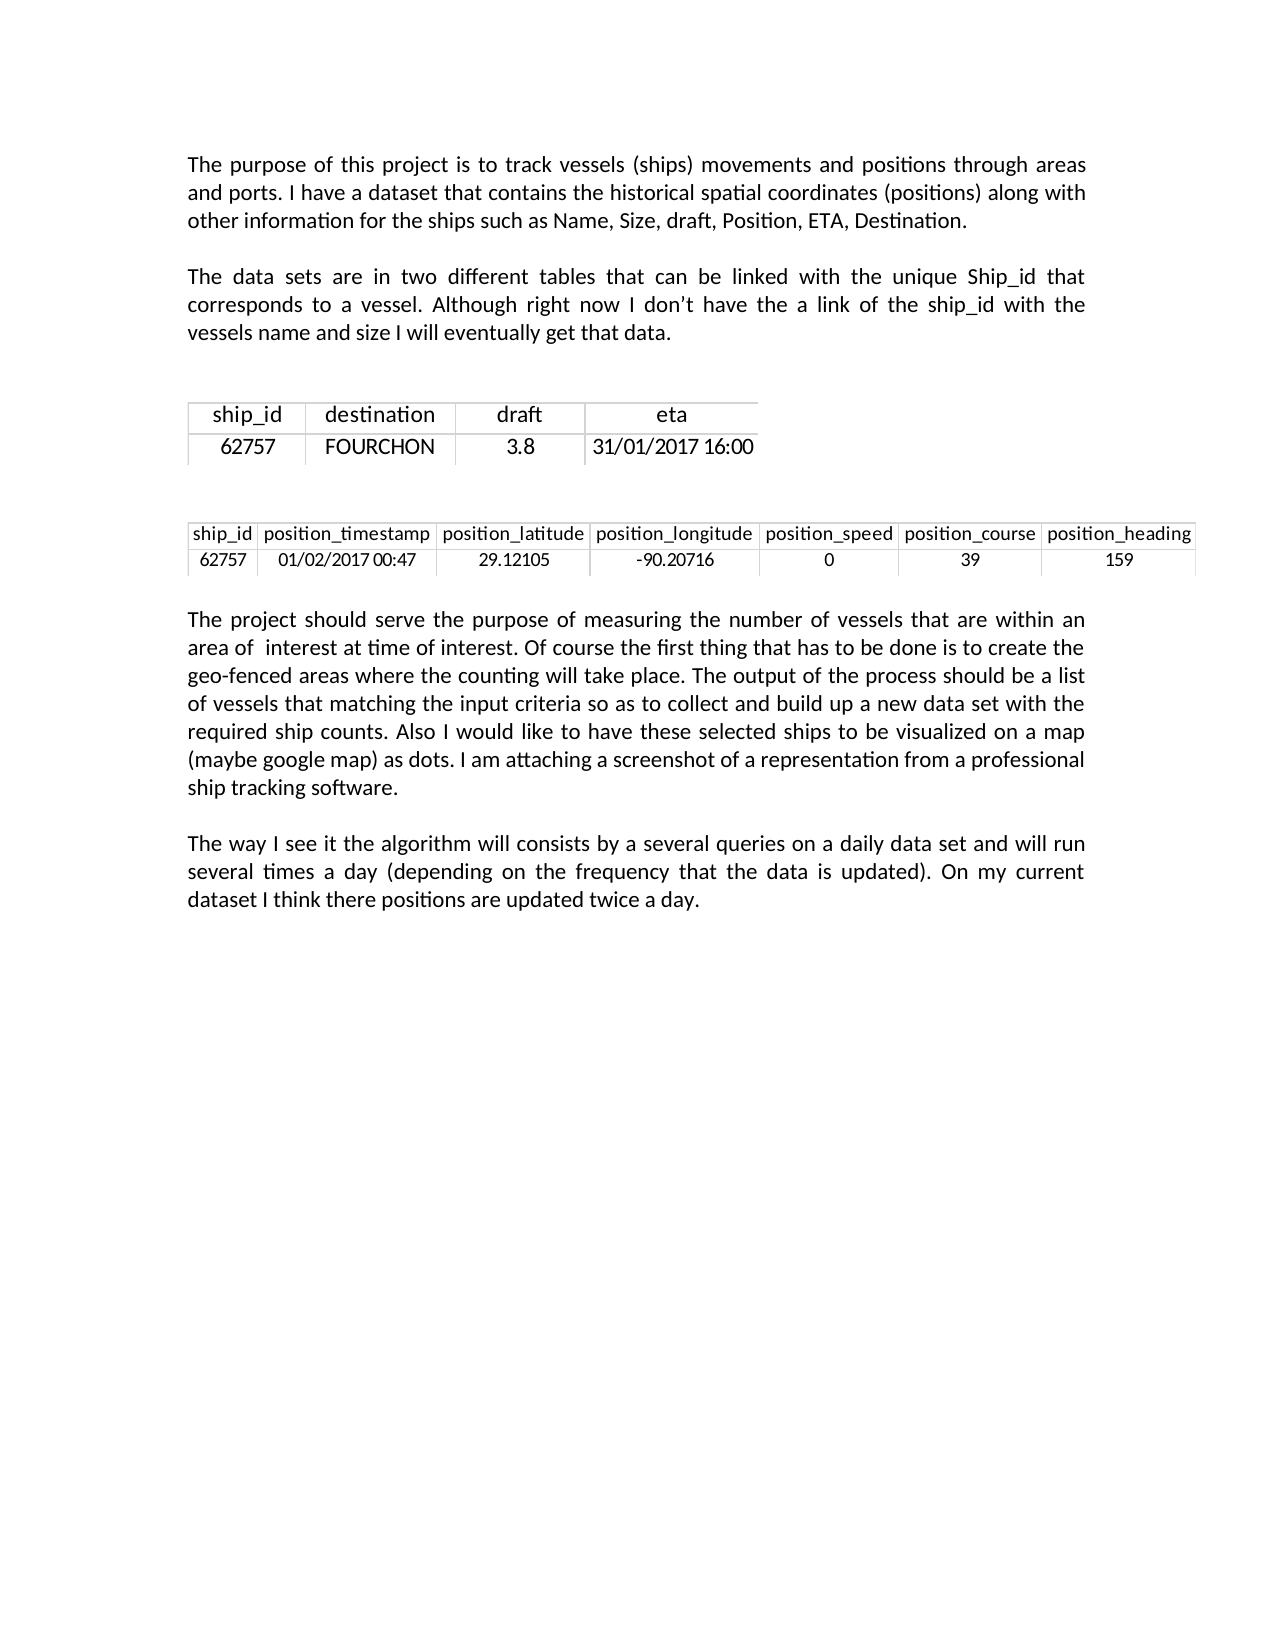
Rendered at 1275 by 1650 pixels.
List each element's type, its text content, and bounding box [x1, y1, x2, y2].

text The data sets are in two different tables that can be linked with the unique Ship_id that corresponds to a vessel. Although right now I don’t have the a link of the ship_id with the vessels name and size I will eventually get that data. [187, 262, 1087, 346]
text The project should serve the purpose of measuring the number of vessels that are within an area of interest at time of interest. Of course the first thing that has to be done is to create the geo-fenced areas where the counting will take place. The output of the process should be a list of vessels that matching the input criteria so as to collect and build up a new data set with the required ship counts. Also I would like to have these selected ships to be visualized on a map (maybe google map) as dots. I am attaching a screenshot of a representation from a professional ship tracking software. [187, 605, 1087, 801]
text The way I see it the algorithm will consists by a several queries on a daily data set and will run several times a day (depending on the frequency that the data is updated). On my current dataset I think there positions are updated twice a day. [187, 829, 1087, 913]
text The purpose of this project is to track vessels (ships) movements and positions through areas and ports. I have a dataset that contains the historical spatial coordinates (positions) along with other information for the ships such as Name, Size, draft, Position, ETA, Destination. [187, 150, 1087, 234]
